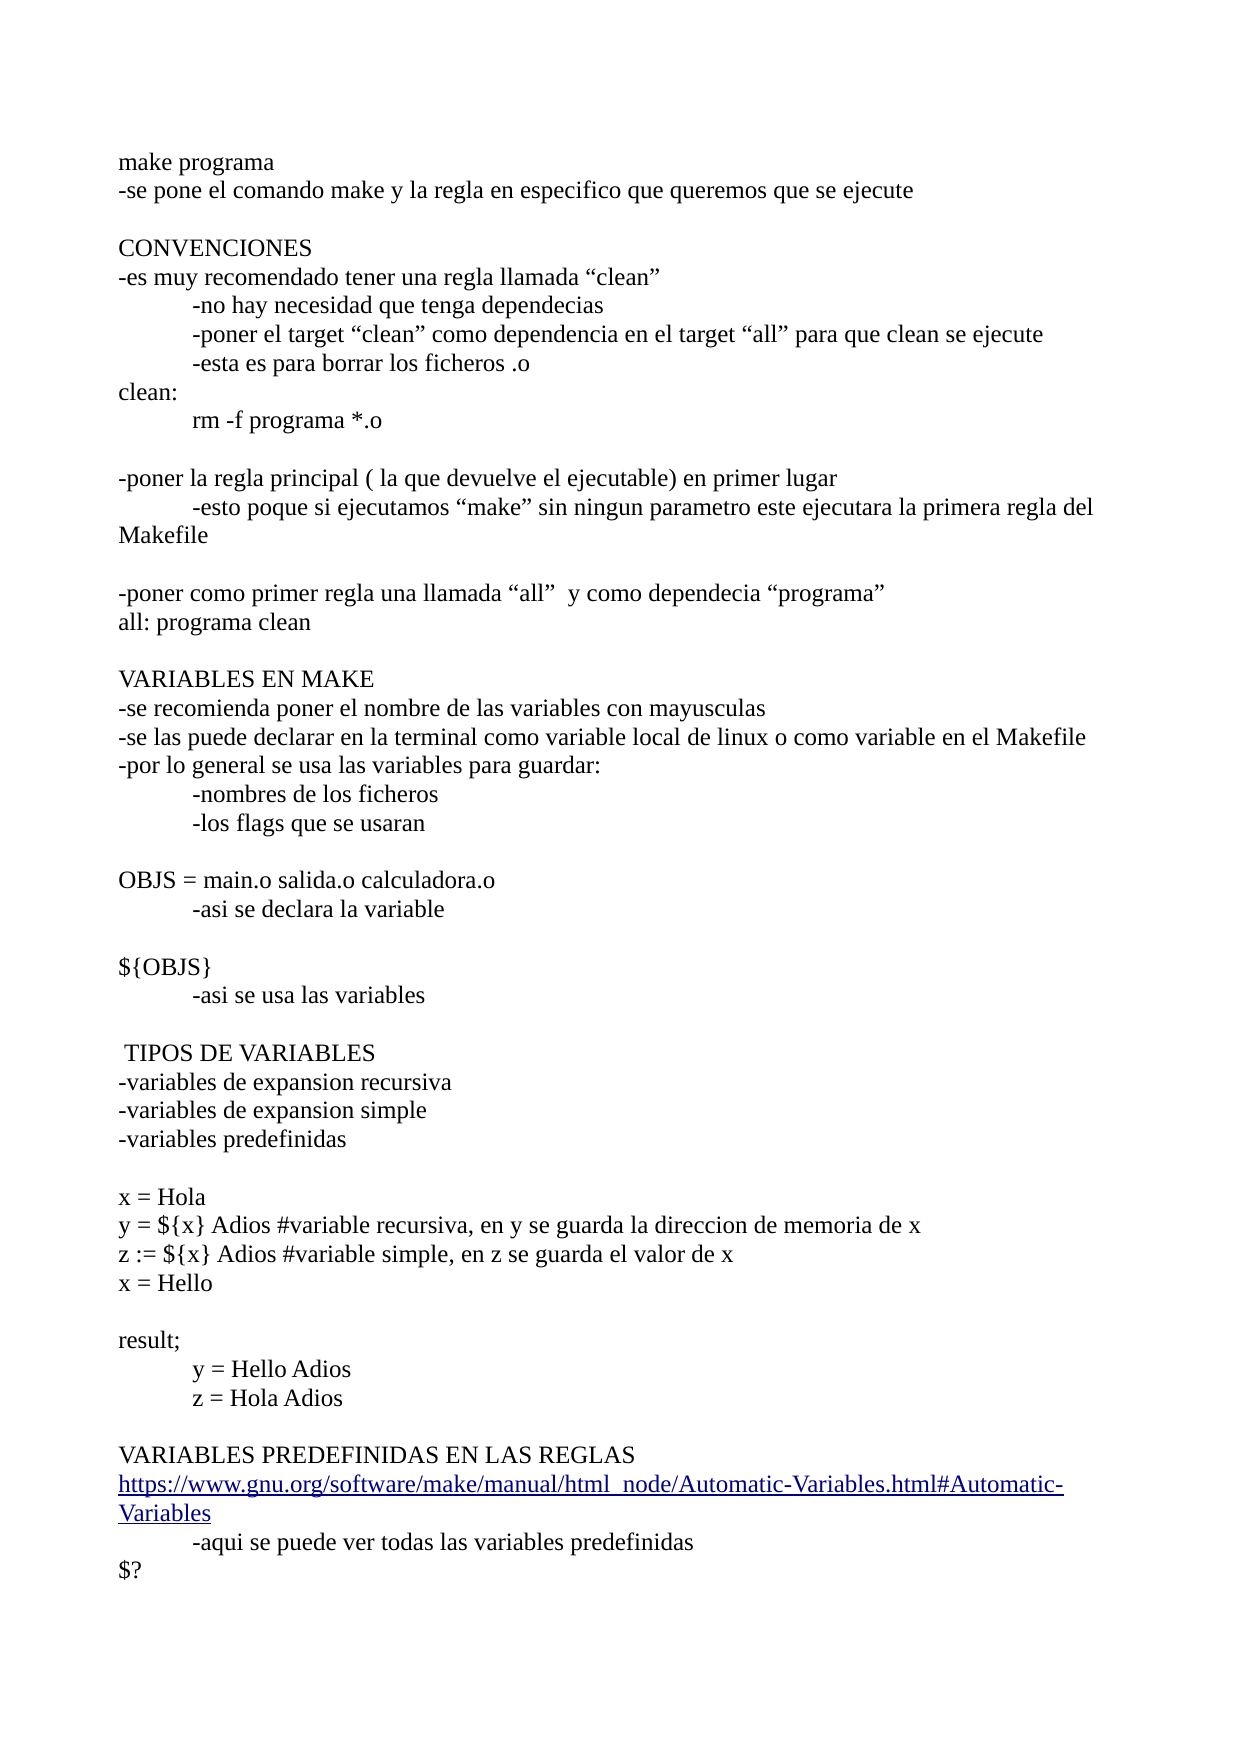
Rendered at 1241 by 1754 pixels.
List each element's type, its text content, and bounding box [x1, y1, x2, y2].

text TIPOS DE VARIABLES [118, 1038, 1122, 1067]
text -asi se usa las variables [118, 981, 1122, 1009]
text all: programa clean [118, 607, 1122, 636]
text -poner como primer regla una llamada “all” y como dependecia “programa” [118, 578, 1122, 607]
text z = Hola Adios [118, 1383, 1122, 1412]
text x = Hola [118, 1182, 1122, 1211]
text x = Hello [118, 1268, 1122, 1297]
text -poner el target “clean” como dependencia en el target “all” para que clean se ejecute [118, 319, 1122, 348]
text OBJS = main.o salida.o calculadora.o [118, 866, 1122, 894]
text -asi se declara la variable [118, 894, 1122, 923]
text -aqui se puede ver todas las variables predefinidas [118, 1527, 1122, 1556]
text result; [118, 1326, 1122, 1354]
text $? [118, 1556, 1122, 1584]
text y = ${x} Adios #variable recursiva, en y se guarda la direccion de memoria de x [118, 1211, 1122, 1239]
text -se recomienda poner el nombre de las variables con mayusculas [118, 693, 1122, 722]
text -poner la regla principal ( la que devuelve el ejecutable) en primer lugar [118, 463, 1122, 492]
text -variables de expansion recursiva [118, 1067, 1122, 1096]
text rm -f programa *.o [118, 406, 1122, 434]
text z := ${x} Adios #variable simple, en z se guarda el valor de x [118, 1239, 1122, 1268]
text clean: [118, 377, 1122, 406]
text -nombres de los ficheros [118, 779, 1122, 808]
text -es muy recomendado tener una regla llamada “clean” [118, 262, 1122, 291]
text -por lo general se usa las variables para guardar: [118, 751, 1122, 779]
text VARIABLES EN MAKE [118, 664, 1122, 693]
text -esta es para borrar los ficheros .o [118, 348, 1122, 377]
text y = Hello Adios [118, 1354, 1122, 1383]
text https://www.gnu.org/software/make/manual/html_node/Automatic-Variables.html#Automatic-Variables [118, 1469, 1122, 1527]
text -esto poque si ejecutamos “make” sin ningun parametro este ejecutara la primera regla del Makefile [118, 492, 1122, 549]
text -los flags que se usaran [118, 808, 1122, 837]
text CONVENCIONES [118, 233, 1122, 262]
text make programa [118, 147, 1122, 176]
text VARIABLES PREDEFINIDAS EN LAS REGLAS [118, 1441, 1122, 1469]
text ${OBJS} [118, 952, 1122, 981]
text -variables predefinidas [118, 1124, 1122, 1153]
text -se las puede declarar en la terminal como variable local de linux o como variable en el Makefile [118, 722, 1122, 751]
text -no hay necesidad que tenga dependecias [118, 291, 1122, 319]
text -se pone el comando make y la regla en especifico que queremos que se ejecute [118, 176, 1122, 204]
text -variables de expansion simple [118, 1096, 1122, 1124]
